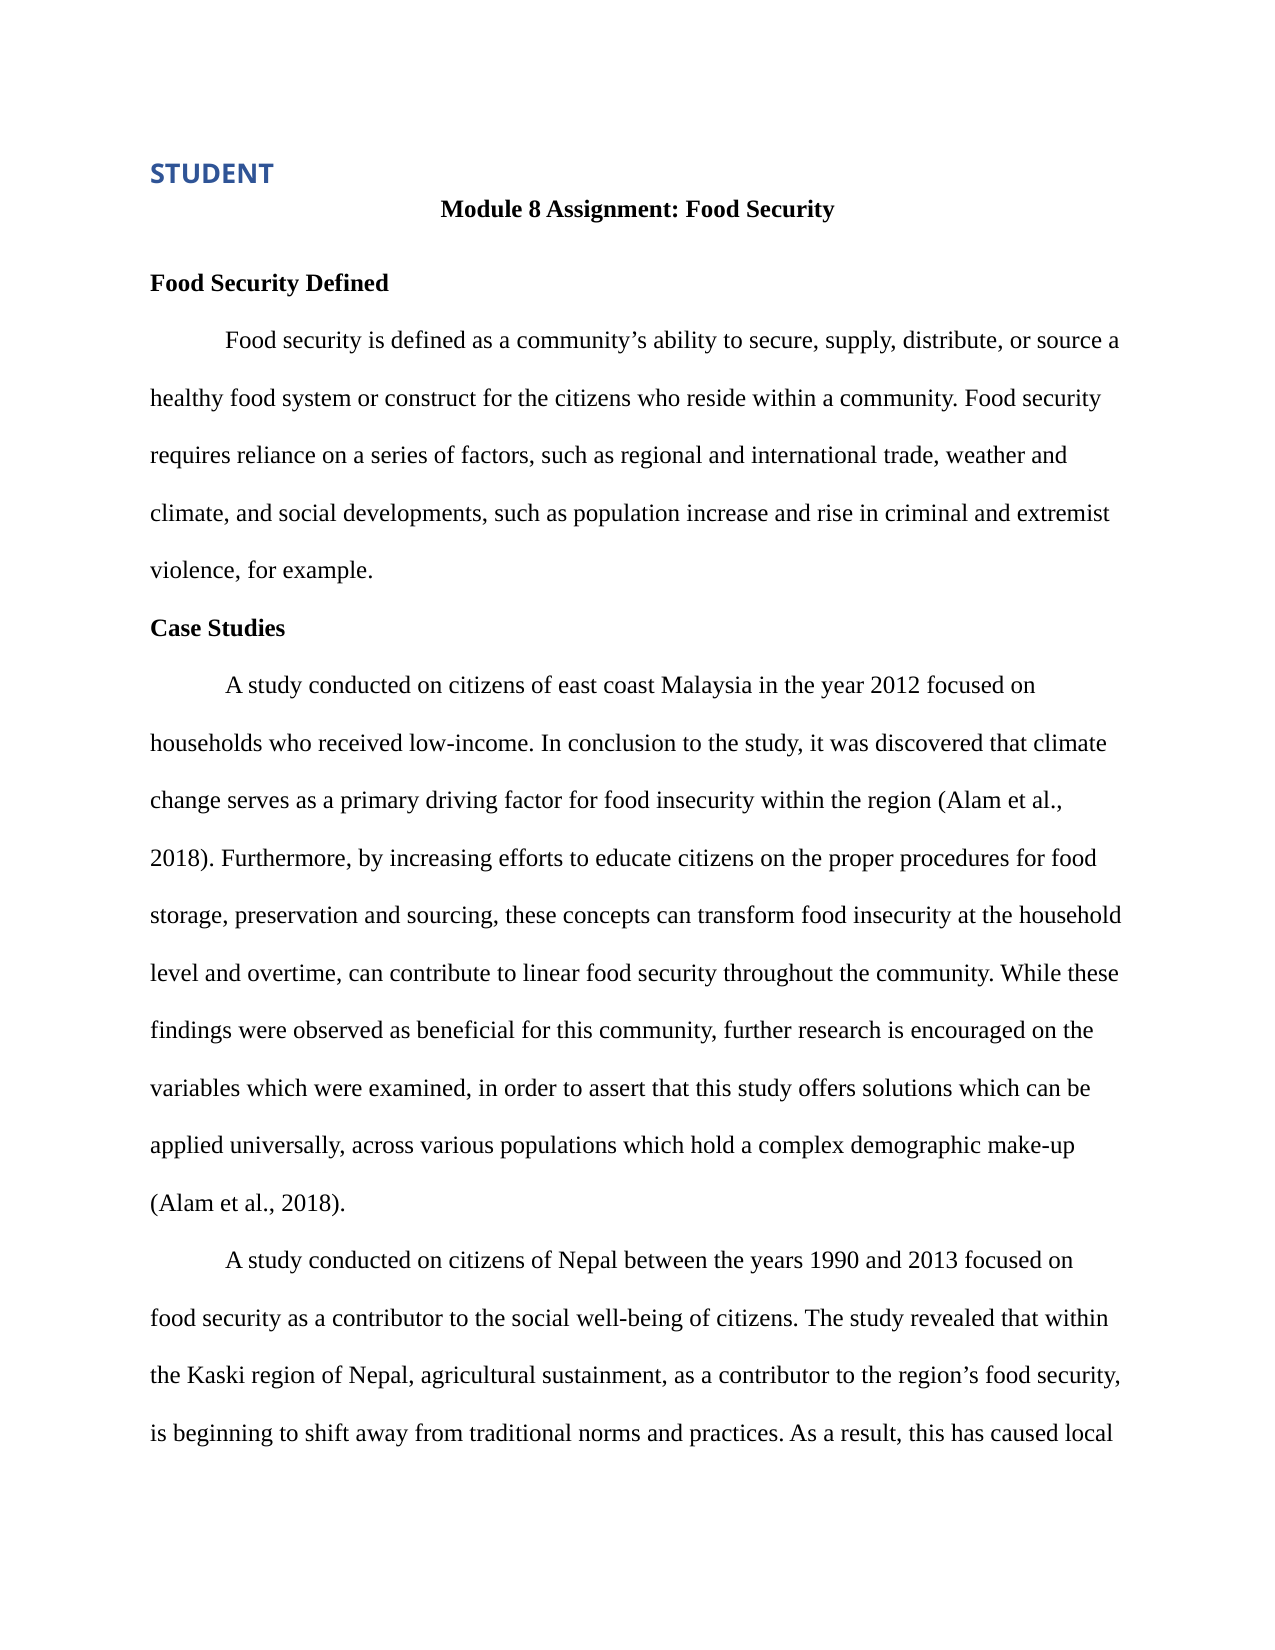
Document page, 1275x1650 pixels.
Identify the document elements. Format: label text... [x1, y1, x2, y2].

text Module 8 Assignment: Food Security [150, 194, 1125, 223]
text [150, 1246, 1125, 1447]
text A study conducted on citizens of east coast Malaysia in the year 2012 focused on households who received low-income. In conclusion to the study, it was discovered that climate change serves as a primary driving factor for food insecurity within the region (Alam et al., 2018). Furthermore, by increasing efforts to educate citizens on the proper procedures for food storage, preservation and sourcing, these concepts can transform food insecurity at the household level and overtime, can contribute to linear food security throughout the community. While these findings were observed as beneficial for this community, further research is encouraged on the variables which were examined, in order to assert that this study offers solutions which can be applied universally, across various populations which hold a complex demographic make-up (Alam et al., 2018). [150, 671, 1125, 1217]
text Case Studies [150, 613, 1125, 642]
text Food Security Defined [150, 268, 1125, 297]
text Food security is defined as a community’s ability to secure, supply, distribute, or source a healthy food system or construct for the citizens who reside within a community. Food security requires reliance on a series of factors, such as regional and international trade, weather and climate, and social developments, such as population increase and rise in criminal and extremist violence, for example. [150, 326, 1125, 584]
subtitle STUDENT [150, 154, 1125, 191]
